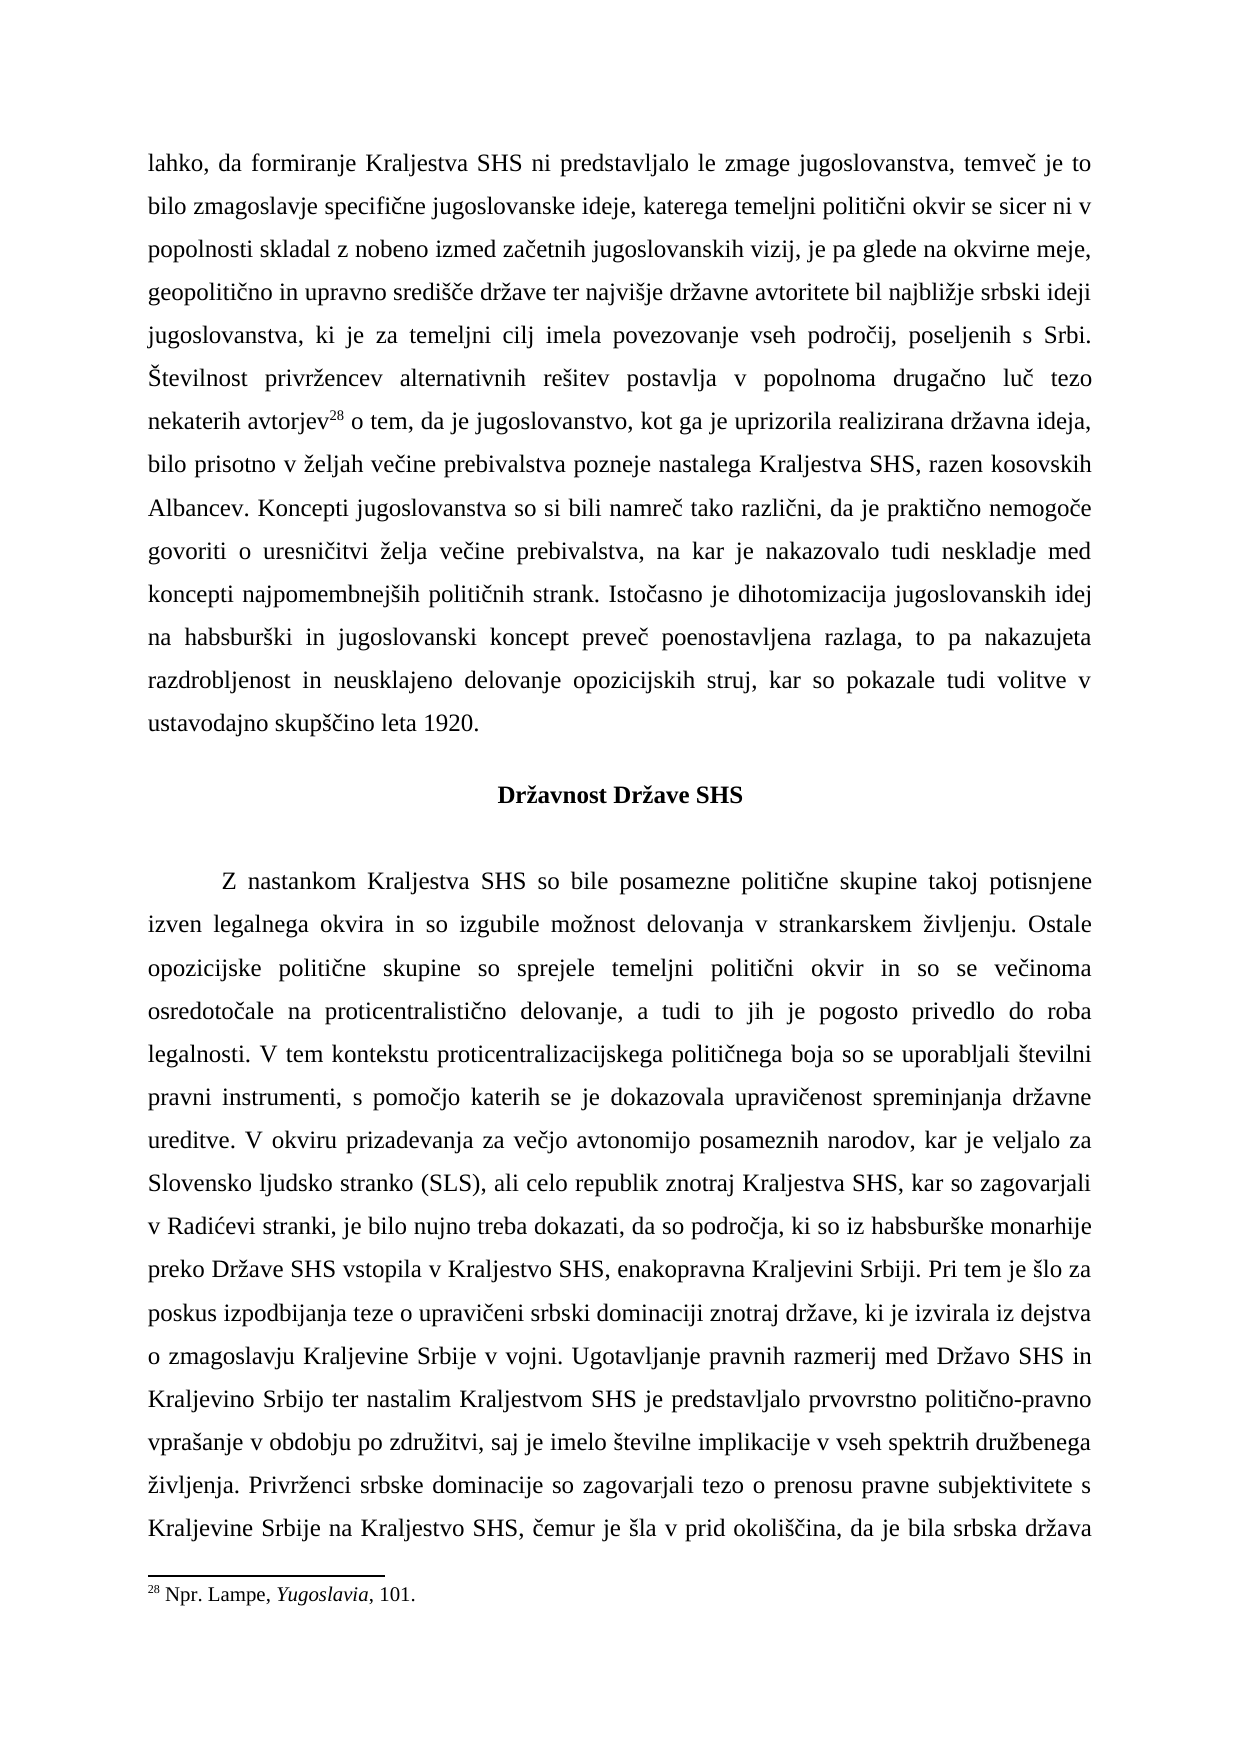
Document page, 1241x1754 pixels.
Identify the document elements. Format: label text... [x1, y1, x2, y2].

subtitle Državnost Države SHS [148, 780, 1093, 809]
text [148, 148, 1093, 737]
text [148, 866, 1093, 1542]
